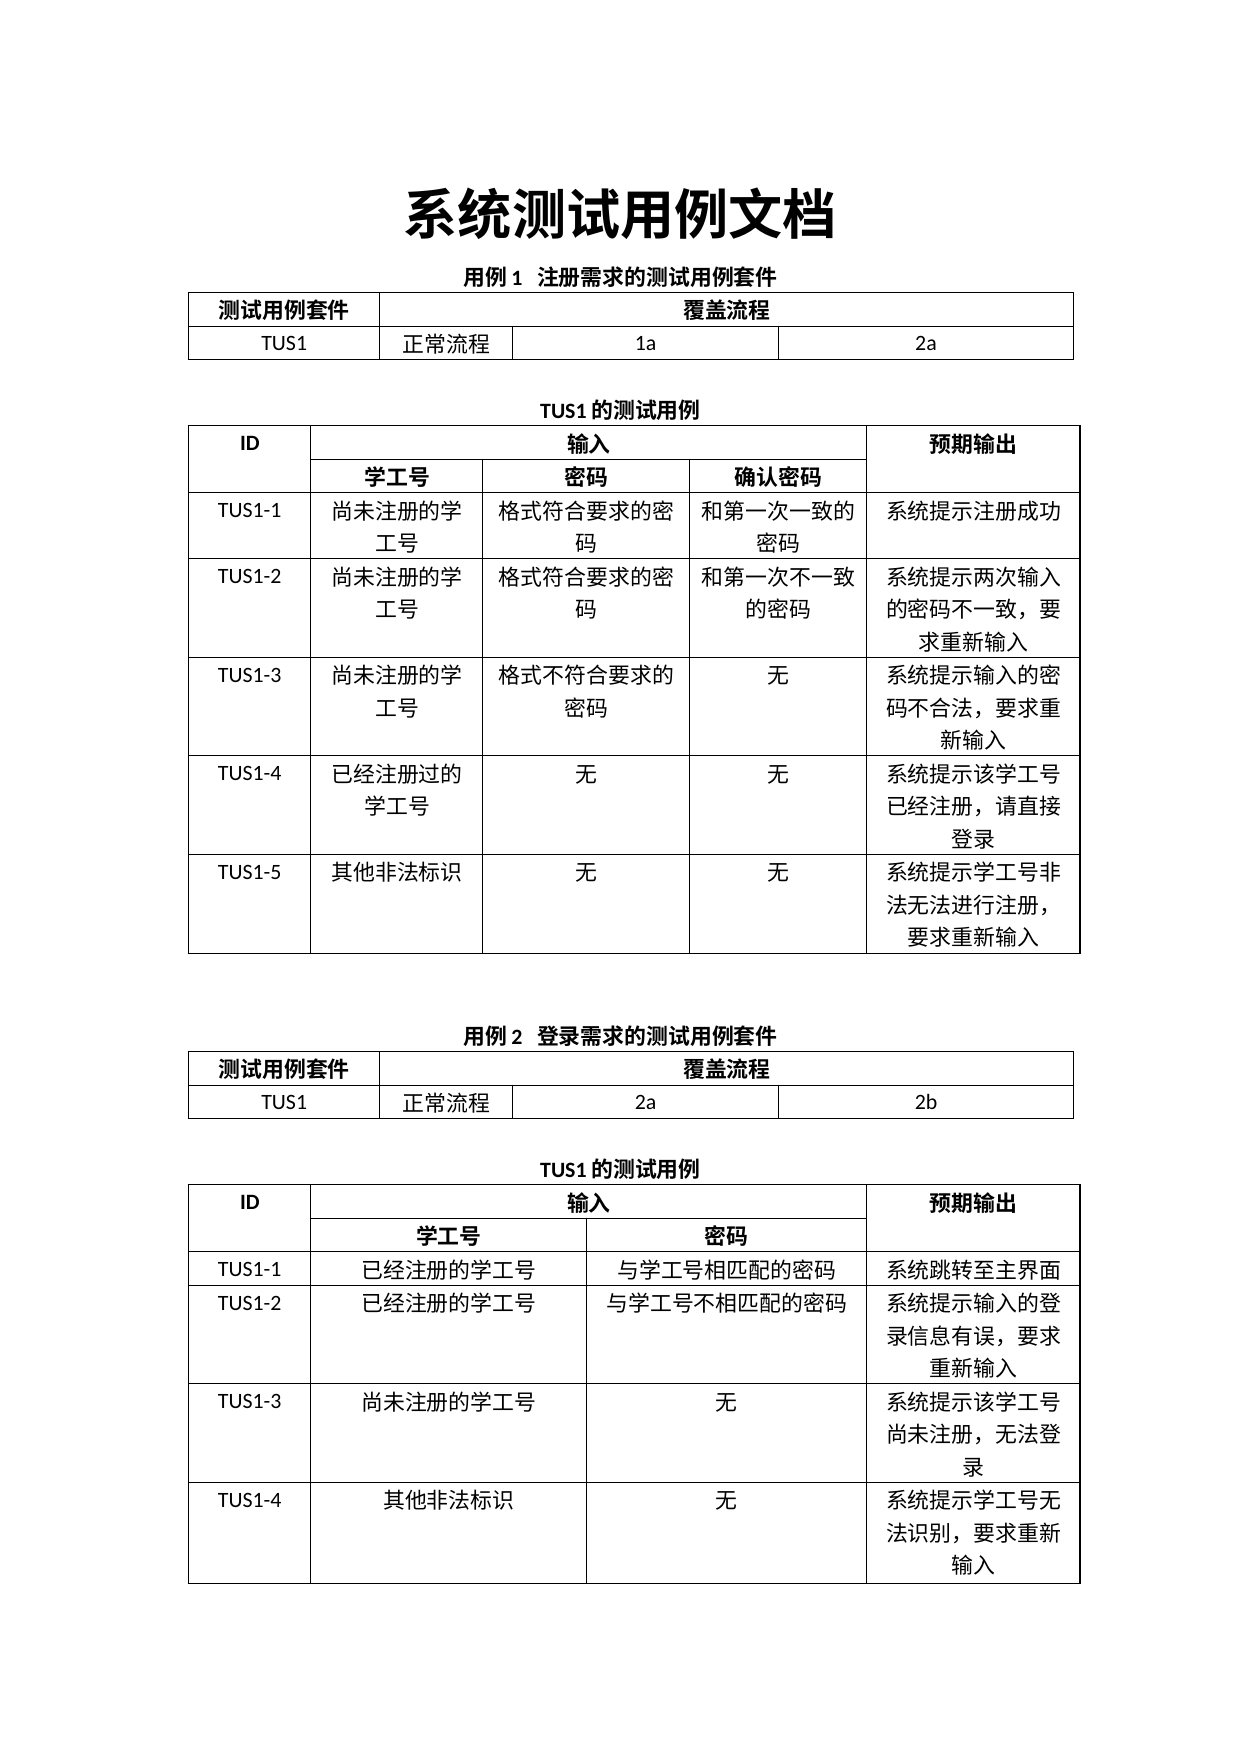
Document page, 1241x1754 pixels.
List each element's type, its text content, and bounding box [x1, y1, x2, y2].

table_cell TUS1 [189, 327, 379, 359]
table_header 预期输出 [867, 426, 1079, 492]
table_header 覆盖流程 [380, 293, 1073, 326]
table_cell 格式符合要求的密码 [483, 493, 689, 558]
table_cell 2a [513, 1086, 778, 1118]
table_cell TUS1-4 [189, 1483, 310, 1583]
table_cell 和第一次一致的密码 [690, 493, 866, 558]
table_cell 密码 [483, 460, 689, 492]
table_cell 系统提示注册成功 [867, 493, 1079, 558]
table_cell 确认密码 [690, 460, 866, 492]
table_cell 无 [690, 855, 866, 952]
table_cell 无 [483, 855, 689, 952]
text 系统测试用例文档 [187, 162, 1053, 259]
table_cell 与学工号相匹配的密码 [587, 1252, 866, 1285]
text 用例2 登录需求的测试用例套件 [187, 1018, 1053, 1051]
table_cell 和第一次不一致的密码 [690, 559, 866, 657]
table_cell 格式符合要求的密码 [483, 559, 689, 657]
table_cell 与学工号不相匹配的密码 [587, 1286, 866, 1383]
table_cell 格式不符合要求的密码 [483, 658, 689, 755]
table_header 测试用例套件 [189, 1052, 379, 1084]
table_cell 已经注册过的学工号 [311, 756, 482, 854]
table_cell 正常流程 [380, 327, 512, 359]
table_cell 密码 [587, 1219, 866, 1251]
table_header ID [189, 1185, 310, 1251]
table_header ID [189, 426, 310, 492]
table_cell 系统提示学工号无法识别，要求重新输入 [867, 1483, 1079, 1583]
table_cell 系统提示该学工号已经注册，请直接登录 [867, 756, 1079, 854]
table_cell 尚未注册的学工号 [311, 559, 482, 657]
table_cell 系统提示两次输入的密码不一致，要求重新输入 [867, 559, 1079, 657]
table_cell TUS1-3 [189, 658, 310, 755]
table_cell 其他非法标识 [311, 1483, 586, 1583]
table_cell 无 [587, 1483, 866, 1583]
text 用例1 注册需求的测试用例套件 [187, 259, 1053, 292]
table_cell TUS1-1 [189, 1252, 310, 1285]
table_cell 已经注册的学工号 [311, 1286, 586, 1383]
table_cell 系统跳转至主界面 [867, 1252, 1079, 1285]
table_cell 学工号 [311, 460, 482, 492]
table_cell 尚未注册的学工号 [311, 493, 482, 558]
table_cell 无 [483, 756, 689, 854]
table_cell 尚未注册的学工号 [311, 658, 482, 755]
text TUS1的测试用例 [187, 1152, 1053, 1184]
table_cell 系统提示学工号非法无法进行注册，要求重新输入 [867, 855, 1079, 952]
table_cell 无 [690, 756, 866, 854]
table_cell 无 [587, 1384, 866, 1482]
table_cell TUS1-2 [189, 559, 310, 657]
table_header 预期输出 [867, 1185, 1079, 1251]
table_cell 2b [779, 1086, 1073, 1118]
table_cell 正常流程 [380, 1086, 512, 1118]
table_cell TUS1-4 [189, 756, 310, 854]
table_header 测试用例套件 [189, 293, 379, 326]
table_cell TUS1 [189, 1086, 379, 1118]
table_cell TUS1-3 [189, 1384, 310, 1482]
table_cell TUS1-5 [189, 855, 310, 952]
table_cell 学工号 [311, 1219, 586, 1251]
table_cell 其他非法标识 [311, 855, 482, 952]
table_cell 系统提示输入的登录信息有误，要求重新输入 [867, 1286, 1079, 1383]
table_cell 系统提示该学工号尚未注册，无法登录 [867, 1384, 1079, 1482]
table_cell TUS1-1 [189, 493, 310, 558]
table_cell TUS1-2 [189, 1286, 310, 1383]
table_cell 1a [513, 327, 778, 359]
text TUS1的测试用例 [187, 393, 1053, 425]
table_cell 2a [779, 327, 1073, 359]
table_cell 无 [690, 658, 866, 755]
table_cell 已经注册的学工号 [311, 1252, 586, 1285]
table_header 覆盖流程 [380, 1052, 1073, 1084]
table_cell 尚未注册的学工号 [311, 1384, 586, 1482]
table_header 输入 [311, 426, 866, 459]
table_cell 系统提示输入的密码不合法，要求重新输入 [867, 658, 1079, 755]
table_header 输入 [311, 1185, 866, 1218]
